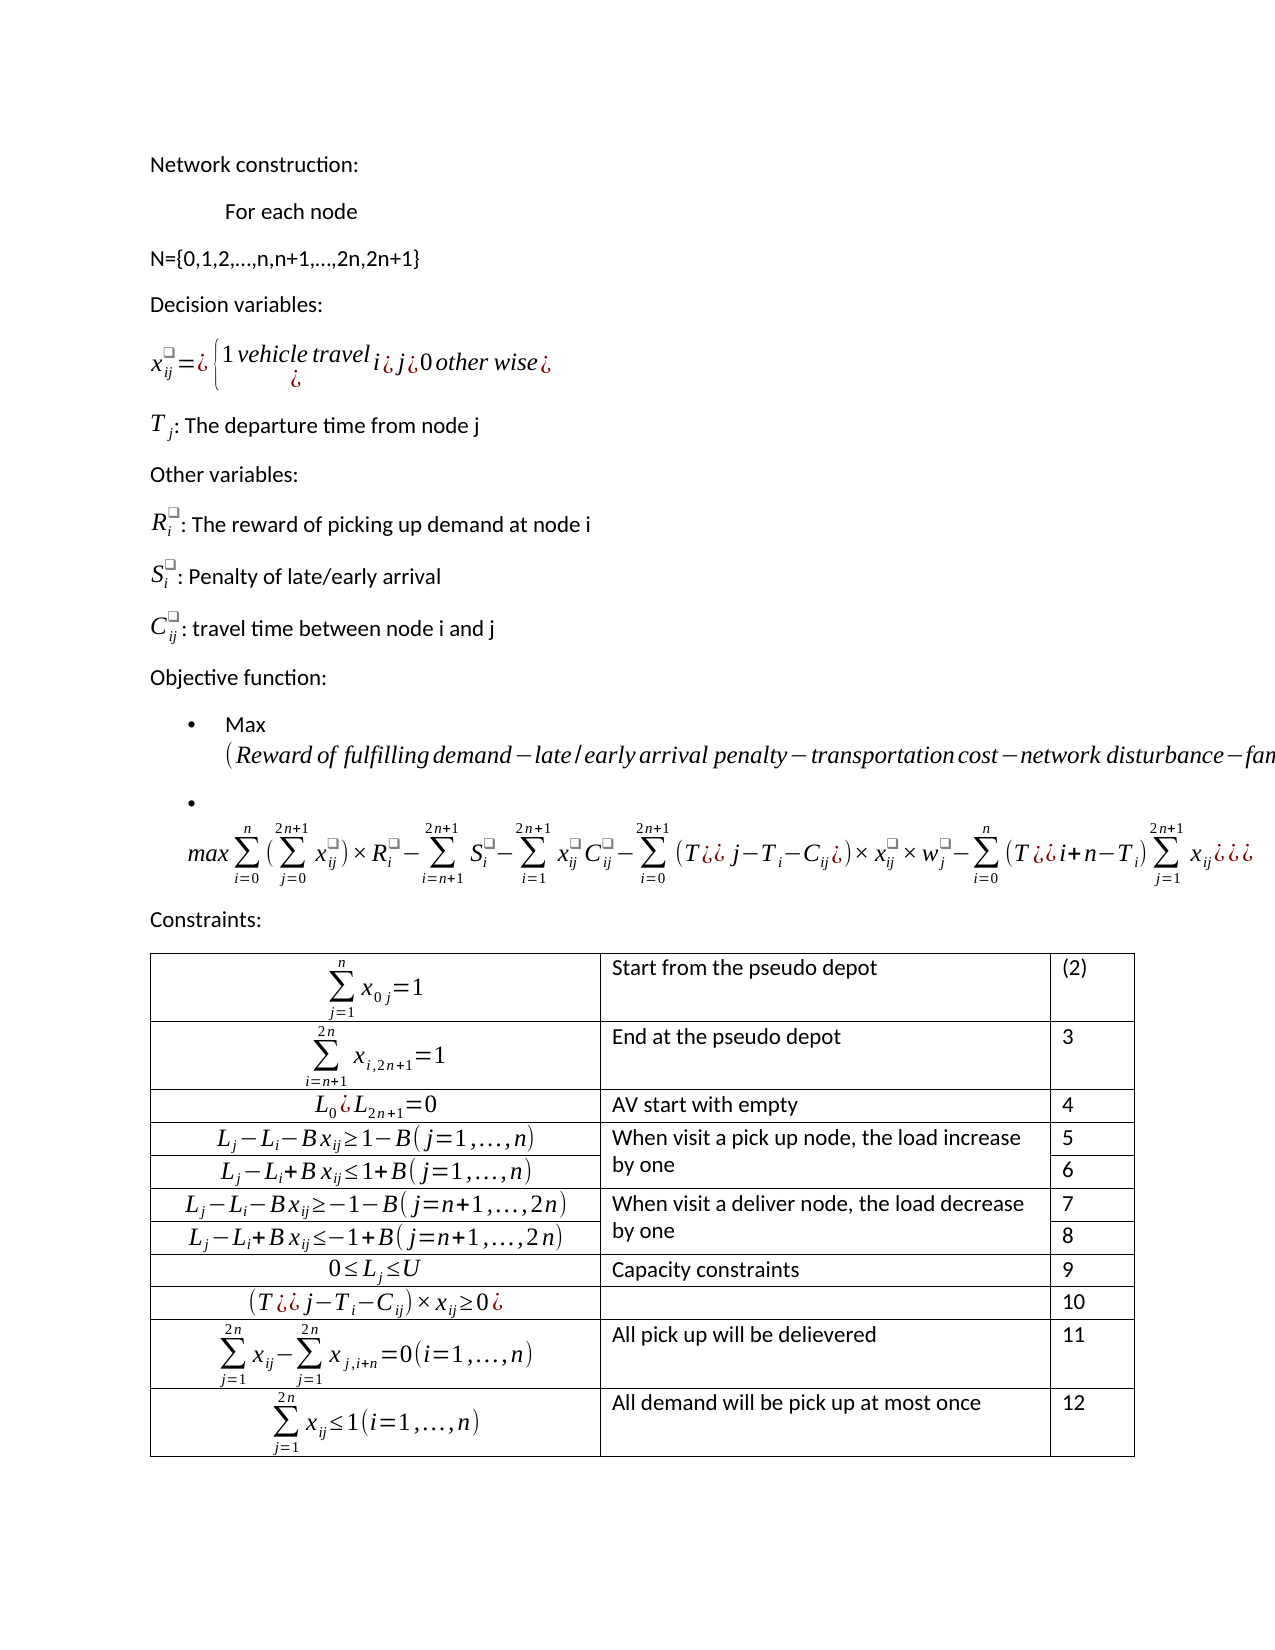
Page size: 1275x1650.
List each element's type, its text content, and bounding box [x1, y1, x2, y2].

text : travel time between node i and j [150, 611, 1125, 644]
text : The departure time from node j [150, 410, 1125, 441]
text : The reward of picking up demand at node i [150, 507, 1125, 540]
table_cell All demand will be pick up at most once [601, 1389, 1050, 1456]
table_header (2) [1051, 954, 1134, 1021]
table_cell 5 [1051, 1123, 1134, 1154]
table_cell 7 [1051, 1189, 1134, 1221]
table_cell [151, 1255, 600, 1286]
table_cell [151, 1222, 600, 1254]
table_cell [151, 1123, 600, 1154]
table_cell All pick up will be delievered [601, 1320, 1050, 1387]
table_cell 3 [1051, 1022, 1134, 1089]
table_cell 6 [1051, 1156, 1134, 1188]
table_cell [151, 1189, 600, 1221]
table_cell 4 [1051, 1090, 1134, 1122]
table_cell [151, 1389, 600, 1456]
table_cell 9 [1051, 1255, 1134, 1286]
table_cell 8 [1051, 1222, 1134, 1254]
text : Penalty of late/early arrival [150, 559, 1125, 592]
table_cell [151, 1090, 600, 1122]
table_cell [151, 1287, 600, 1319]
table_cell 12 [1051, 1389, 1134, 1456]
text For each node [150, 197, 1125, 225]
table_cell When visit a deliver node, the load decrease by one [601, 1189, 1050, 1254]
text Constraints: [150, 906, 1125, 934]
table_cell 10 [1051, 1287, 1134, 1319]
text Other variables: [150, 460, 1125, 488]
table_cell [601, 1287, 1050, 1319]
table_cell Capacity constraints [601, 1255, 1050, 1286]
table_cell AV start with empty [601, 1090, 1050, 1122]
table_cell [151, 1156, 600, 1188]
list Max [187, 710, 1125, 770]
table_cell When visit a pick up node, the load increase by one [601, 1123, 1050, 1188]
text N={0,1,2,…,n,n+1,…,2n,2n+1} [150, 244, 1125, 272]
text Objective function: [150, 663, 1125, 691]
table_cell End at the pseudo depot [601, 1022, 1050, 1089]
text Decision variables: [150, 291, 1125, 319]
table_header [151, 954, 600, 1021]
table_cell [151, 1022, 600, 1089]
table_cell 11 [1051, 1320, 1134, 1387]
table_cell [151, 1320, 600, 1387]
text Network construction: [150, 150, 1125, 178]
table_header Start from the pseudo depot [601, 954, 1050, 1021]
